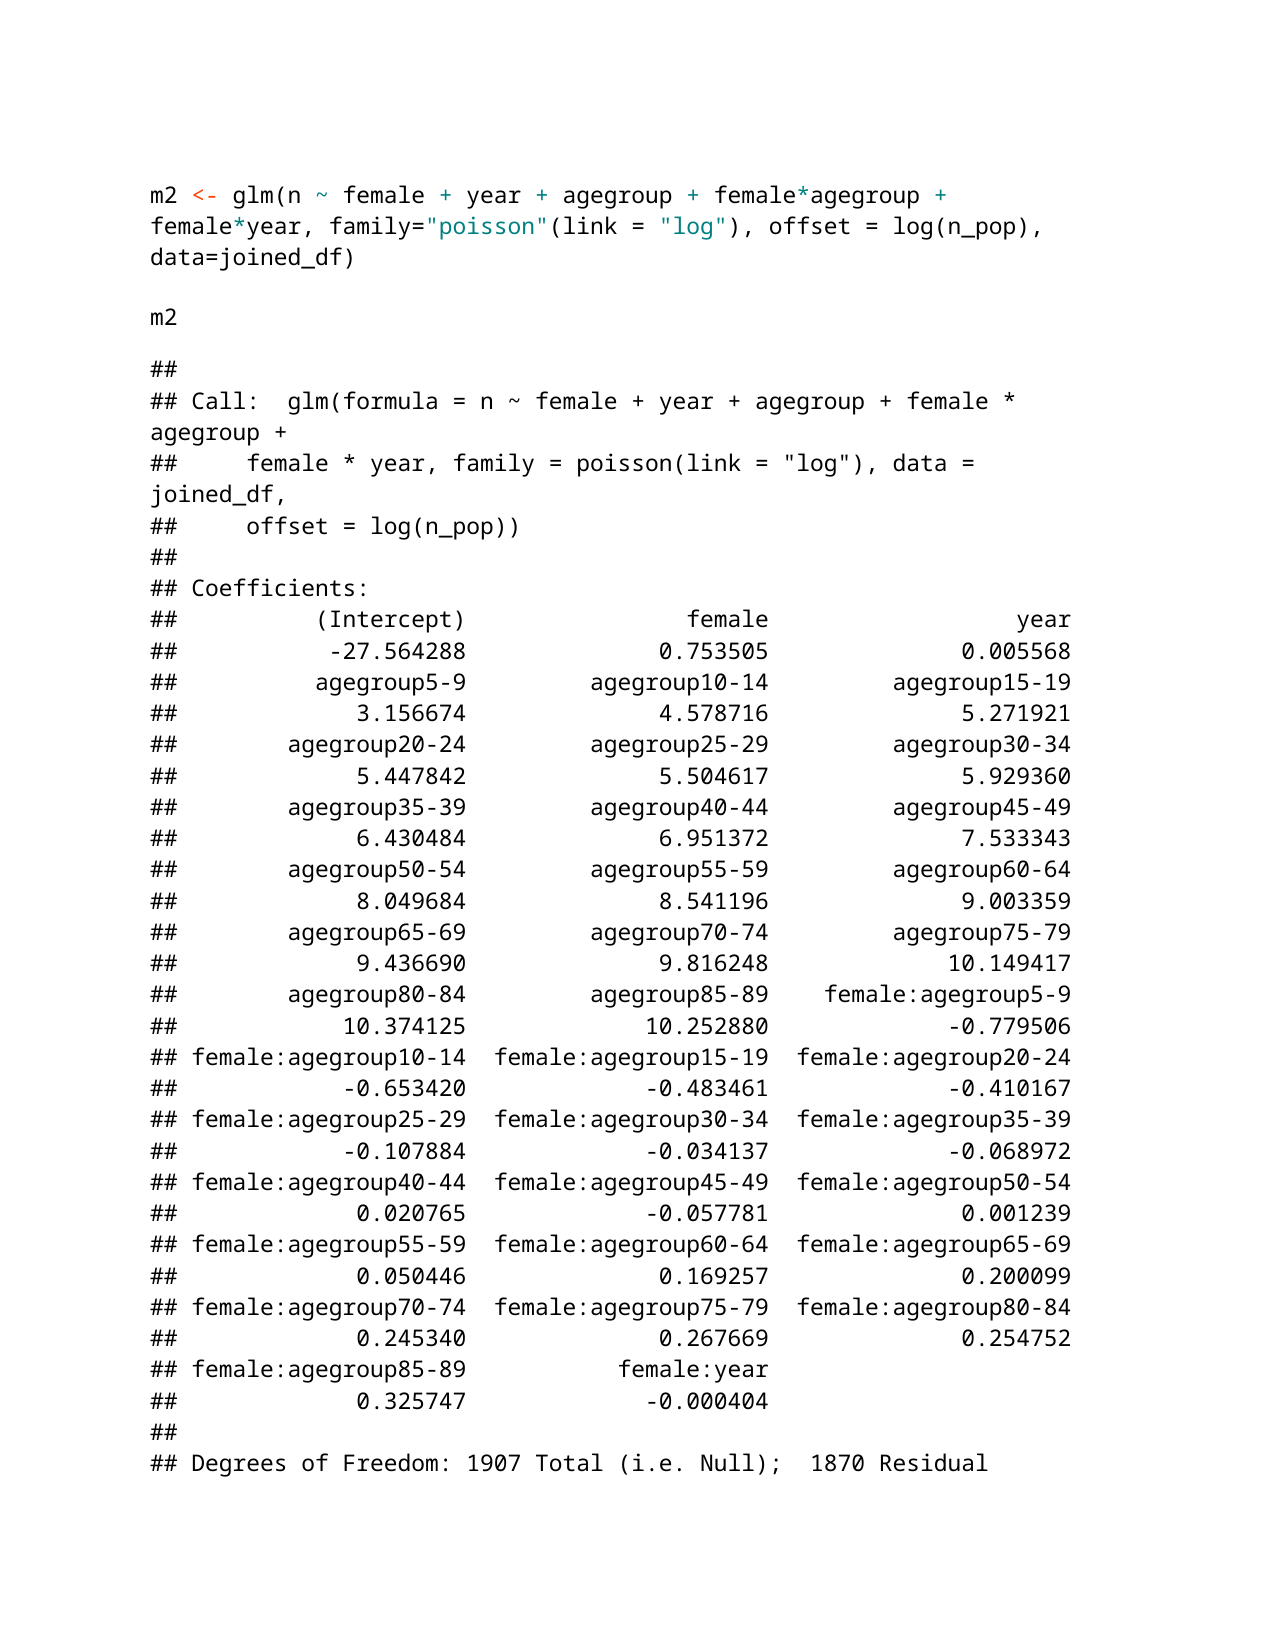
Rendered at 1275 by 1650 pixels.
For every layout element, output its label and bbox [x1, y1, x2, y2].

text [150, 150, 1125, 332]
text [150, 353, 1125, 1478]
